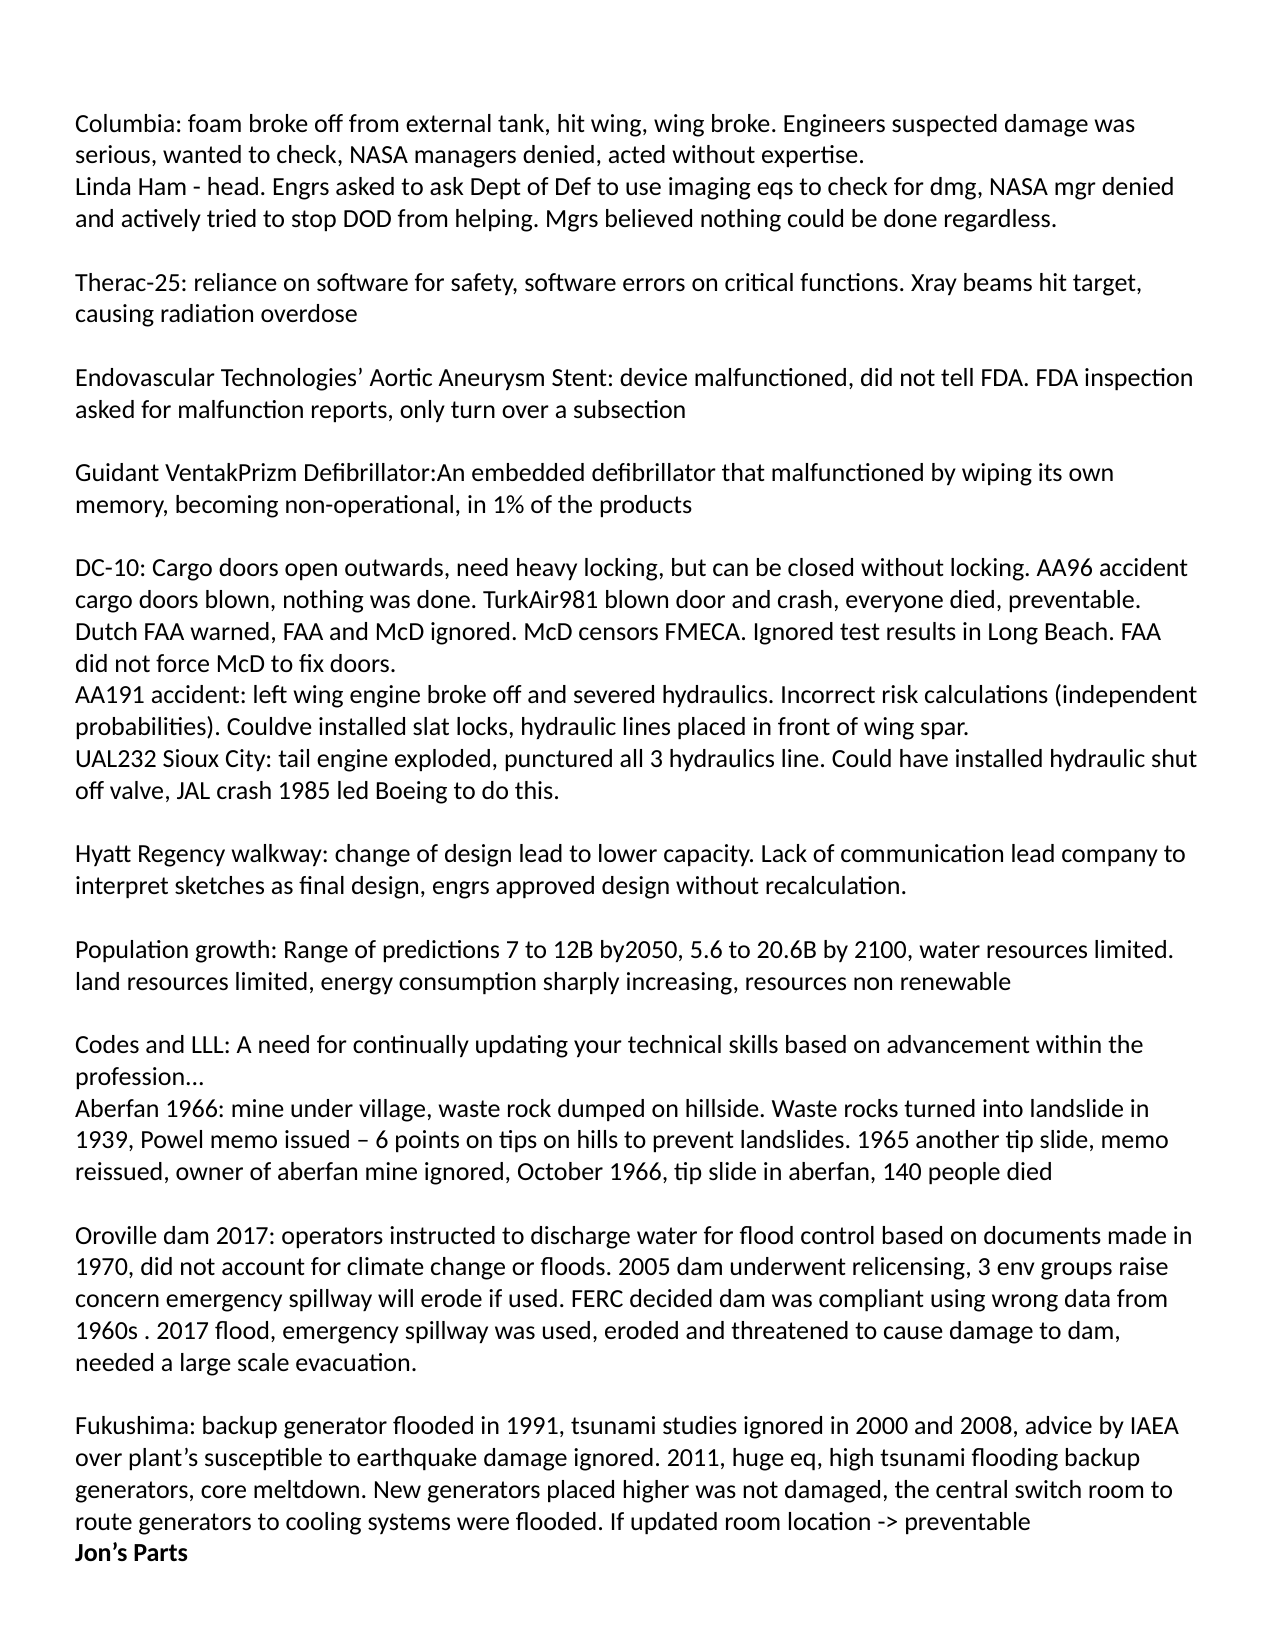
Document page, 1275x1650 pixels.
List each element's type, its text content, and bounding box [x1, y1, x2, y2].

text Codes and LLL: A need for continually updating your technical skills based on advancement within the profession... [75, 1028, 1200, 1092]
text Population growth: Range of predictions 7 to 12B by2050, 5.6 to 20.6B by 2100, water resources limited. land resources limited, energy consumption sharply increasing, resources non renewable [75, 933, 1200, 996]
text UAL232 Sioux City: tail engine exploded, punctured all 3 hydraulics line. Could have installed hydraulic shut off valve, JAL crash 1985 led Boeing to do this. [75, 742, 1200, 806]
text AA191 accident: left wing engine broke off and severed hydraulics. Incorrect risk calculations (independent probabilities). Couldve installed slat locks, hydraulic lines placed in front of wing spar. [75, 679, 1200, 742]
text Columbia: foam broke off from external tank, hit wing, wing broke. Engineers suspected damage was serious, wanted to check, NASA managers denied, acted without expertise. [75, 107, 1200, 170]
text Guidant VentakPrizm Defibrillator:An embedded defibrillator that malfunctioned by wiping its own memory, becoming non-operational, in 1% of the products [75, 456, 1200, 520]
text Fukushima: backup generator flooded in 1991, tsunami studies ignored in 2000 and 2008, advice by IAEA over plant’s susceptible to earthquake damage ignored. 2011, huge eq, high tsunami flooding backup generators, core meltdown. New generators placed higher was not damaged, the central switch room to route generators to cooling systems were flooded. If updated room location -> preventable [75, 1409, 1200, 1536]
text DC-10: Cargo doors open outwards, need heavy locking, but can be closed without locking. AA96 accident cargo doors blown, nothing was done. TurkAir981 blown door and crash, everyone died, preventable. [75, 552, 1200, 615]
text Hyatt Regency walkway: change of design lead to lower capacity. Lack of communication lead company to interpret sketches as final design, engrs approved design without recalculation. [75, 837, 1200, 901]
text Jon’s Parts [75, 1536, 1200, 1568]
text Linda Ham - head. Engrs asked to ask Dept of Def to use imaging eqs to check for dmg, NASA mgr denied and actively tried to stop DOD from helping. Mgrs believed nothing could be done regardless. [75, 170, 1200, 234]
text Oroville dam 2017: operators instructed to discharge water for flood control based on documents made in 1970, did not account for climate change or floods. 2005 dam underwent relicensing, 3 env groups raise concern emergency spillway will erode if used. FERC decided dam was compliant using wrong data from 1960s . 2017 flood, emergency spillway was used, eroded and threatened to cause damage to dam, needed a large scale evacuation. [75, 1219, 1200, 1378]
text Dutch FAA warned, FAA and McD ignored. McD censors FMECA. Ignored test results in Long Beach. FAA did not force McD to fix doors. [75, 615, 1200, 679]
text Aberfan 1966: mine under village, waste rock dumped on hillside. Waste rocks turned into landslide in 1939, Powel memo issued – 6 points on tips on hills to prevent landslides. 1965 another tip slide, memo reissued, owner of aberfan mine ignored, October 1966, tip slide in aberfan, 140 people died [75, 1092, 1200, 1187]
text Therac-25: reliance on software for safety, software errors on critical functions. Xray beams hit target, causing radiation overdose [75, 266, 1200, 329]
text Endovascular Technologies’ Aortic Aneurysm Stent: device malfunctioned, did not tell FDA. FDA inspection asked for malfunction reports, only turn over a subsection [75, 361, 1200, 424]
